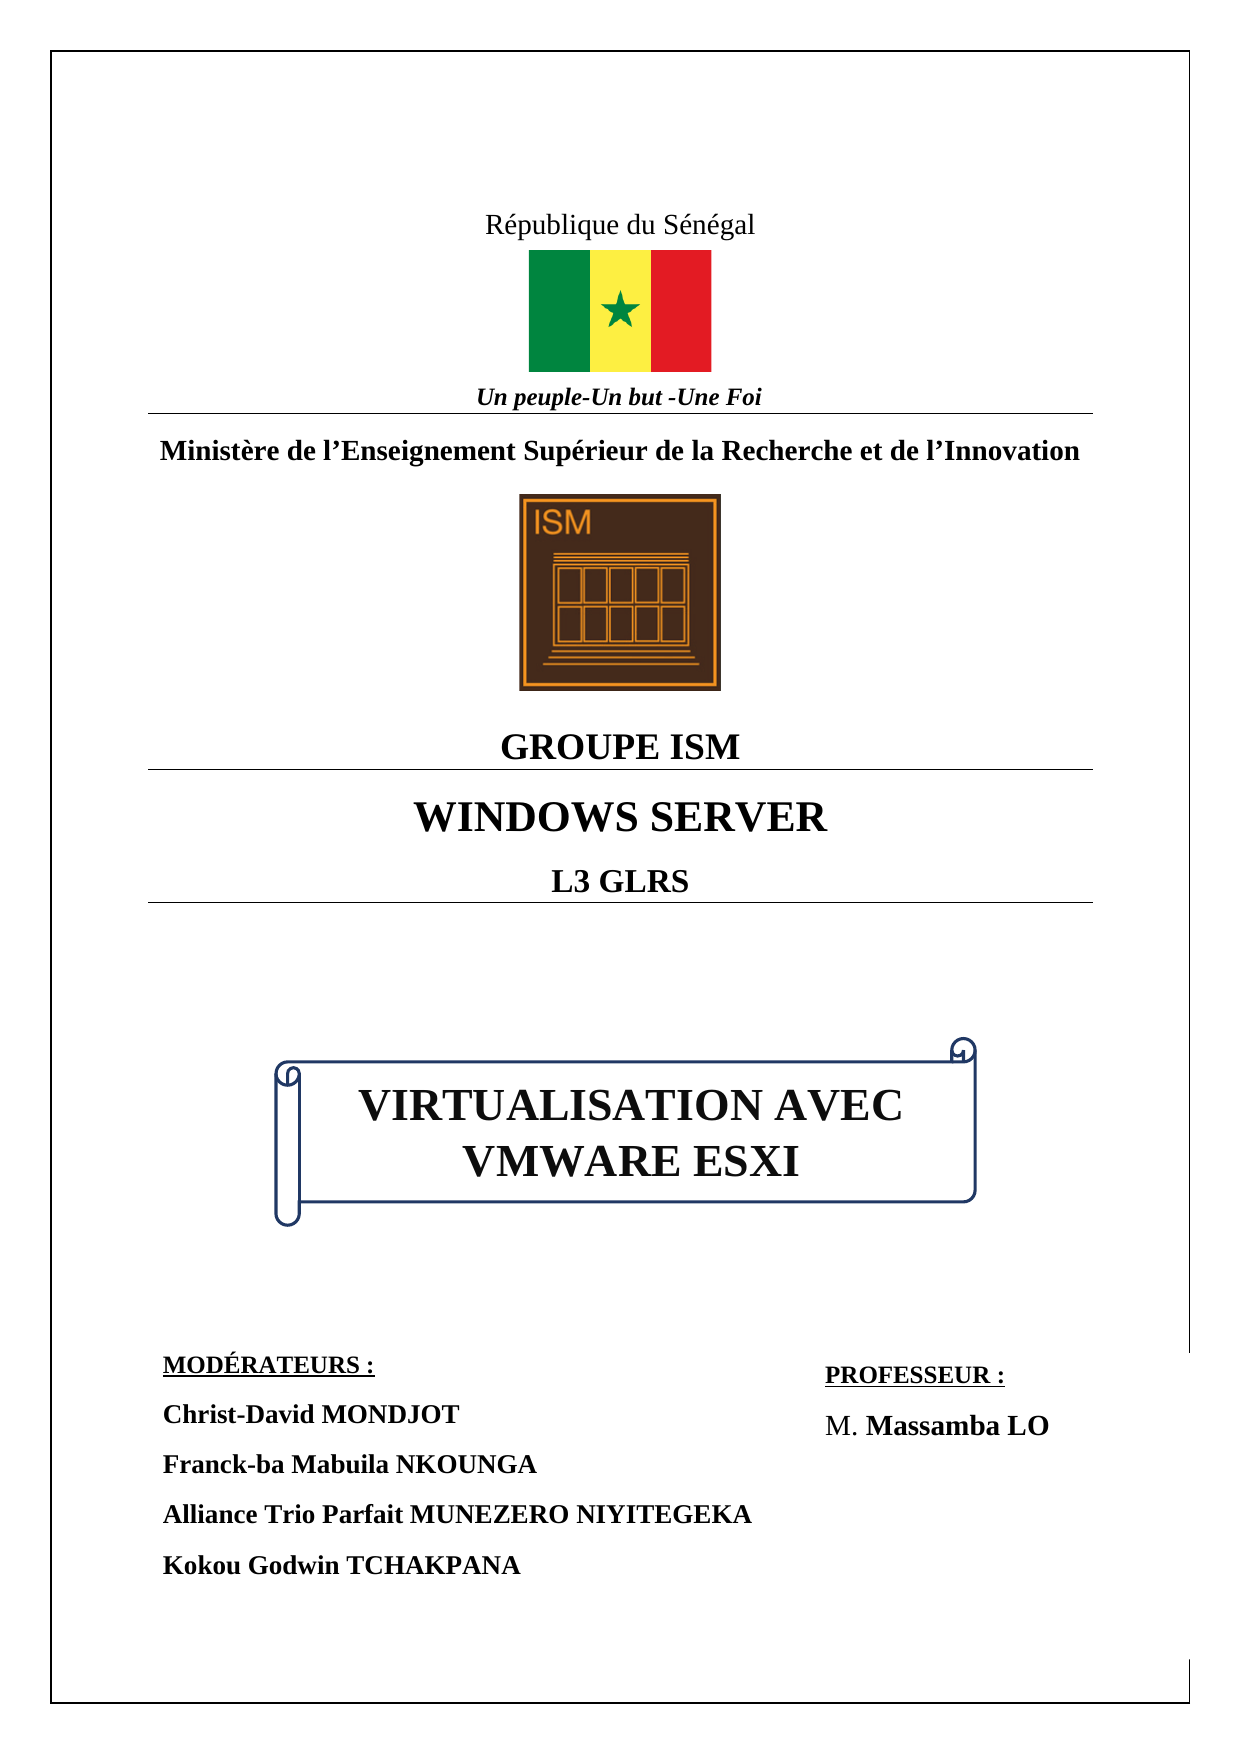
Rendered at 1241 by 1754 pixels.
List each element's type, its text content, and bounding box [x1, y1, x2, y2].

text WINDOWS SERVER [148, 790, 1093, 841]
picture [528, 250, 712, 372]
text Un peuple-Un but -Une Foi [148, 382, 1093, 413]
text Ministère de l’Enseignement Supérieur de la Recherche et de l’Innovation [148, 433, 1093, 466]
text L3 GLRS [148, 861, 1093, 902]
picture [519, 494, 721, 691]
text République du Sénégal [148, 207, 1093, 241]
text GROUPE ISM [148, 724, 1093, 769]
